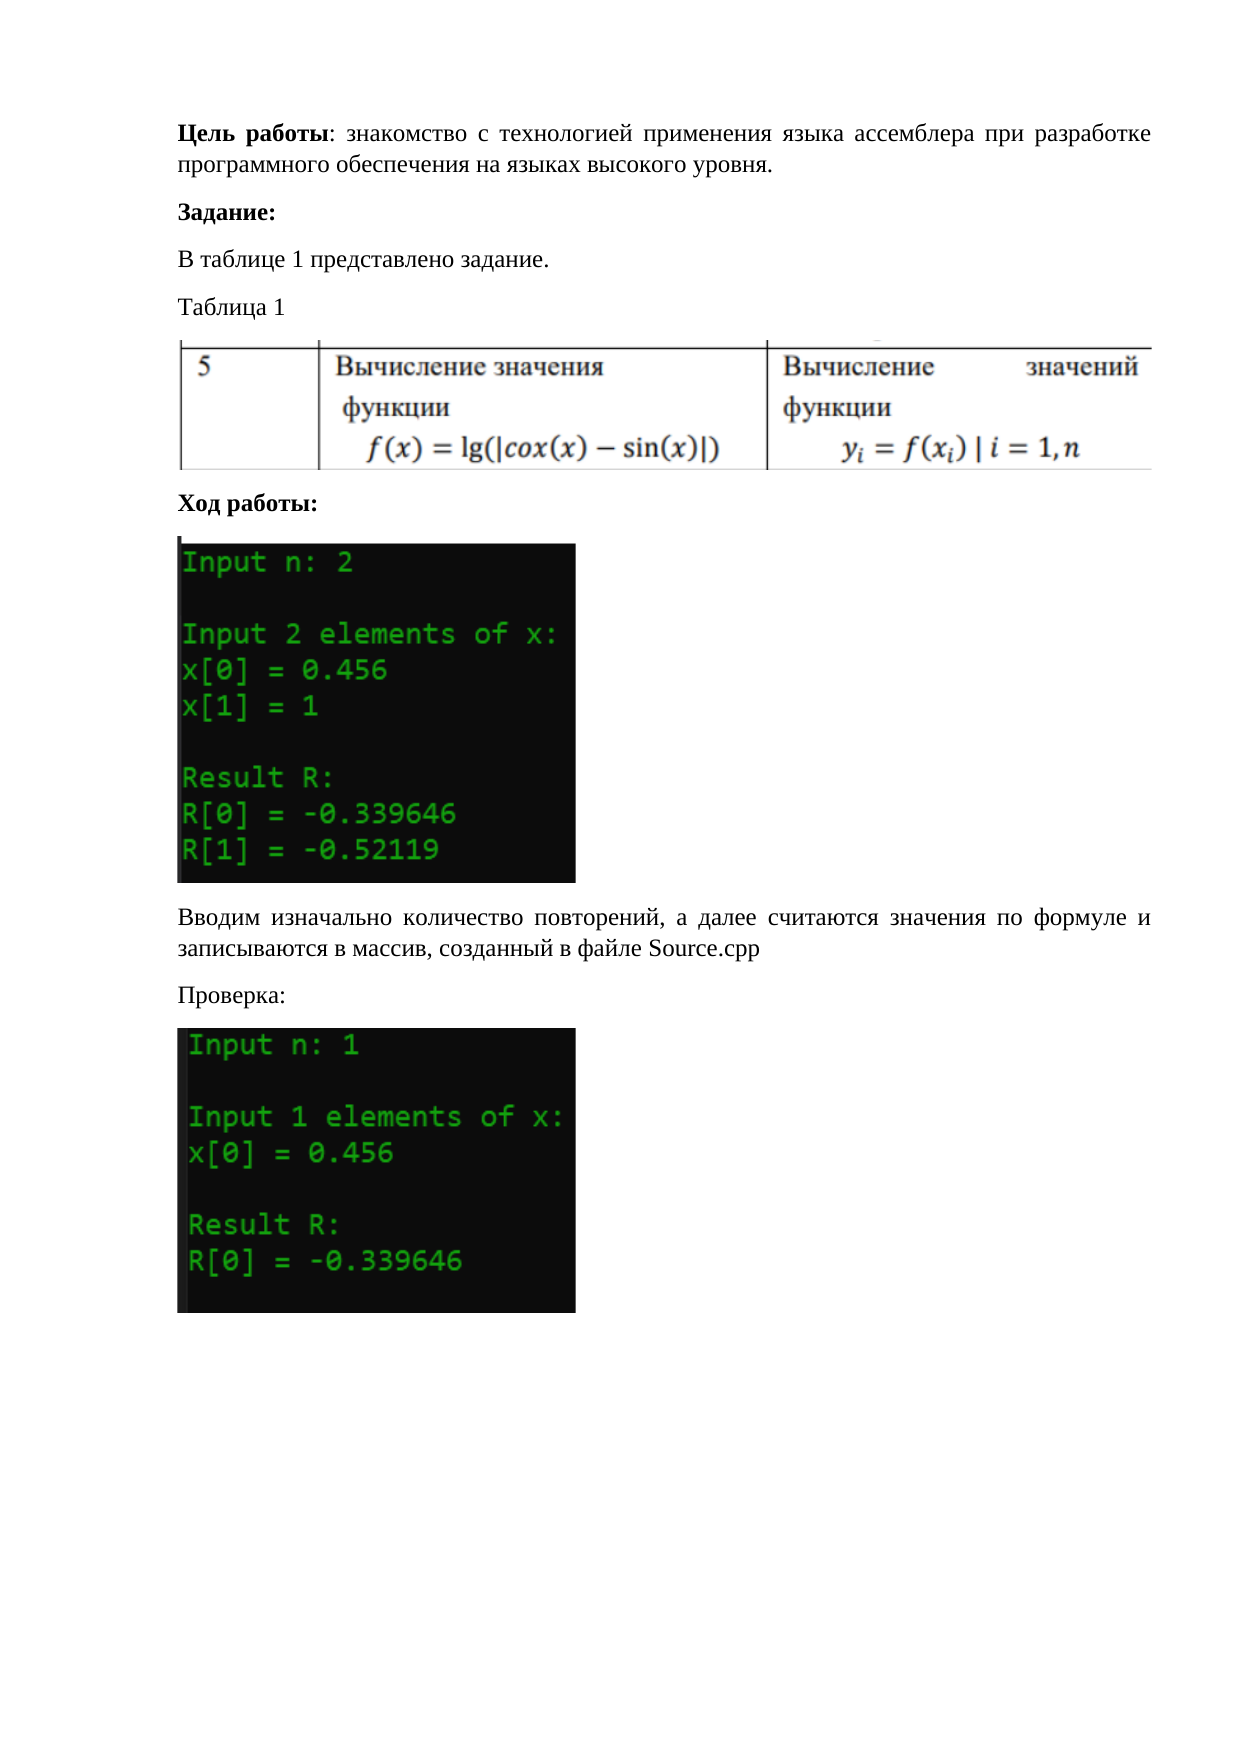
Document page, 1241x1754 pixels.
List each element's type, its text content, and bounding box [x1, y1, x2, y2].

picture [177, 536, 576, 883]
picture [177, 340, 1152, 470]
text Цель работы: знакомство с технологией применения языка ассемблера при разработке программного обеспечения на языках высокого уровня. [177, 118, 1152, 178]
text Проверка: [177, 981, 1152, 1009]
text Таблица 1 [177, 292, 1152, 321]
text Ход работы: [177, 488, 1152, 517]
text Вводим изначально количество повторений, а далее считаются значения по формуле и записываются в массив, созданный в файле Source.cpp [177, 902, 1152, 962]
picture [177, 1028, 576, 1313]
text Задание: [177, 197, 1152, 226]
text В таблице 1 представлено задание. [177, 244, 1152, 273]
